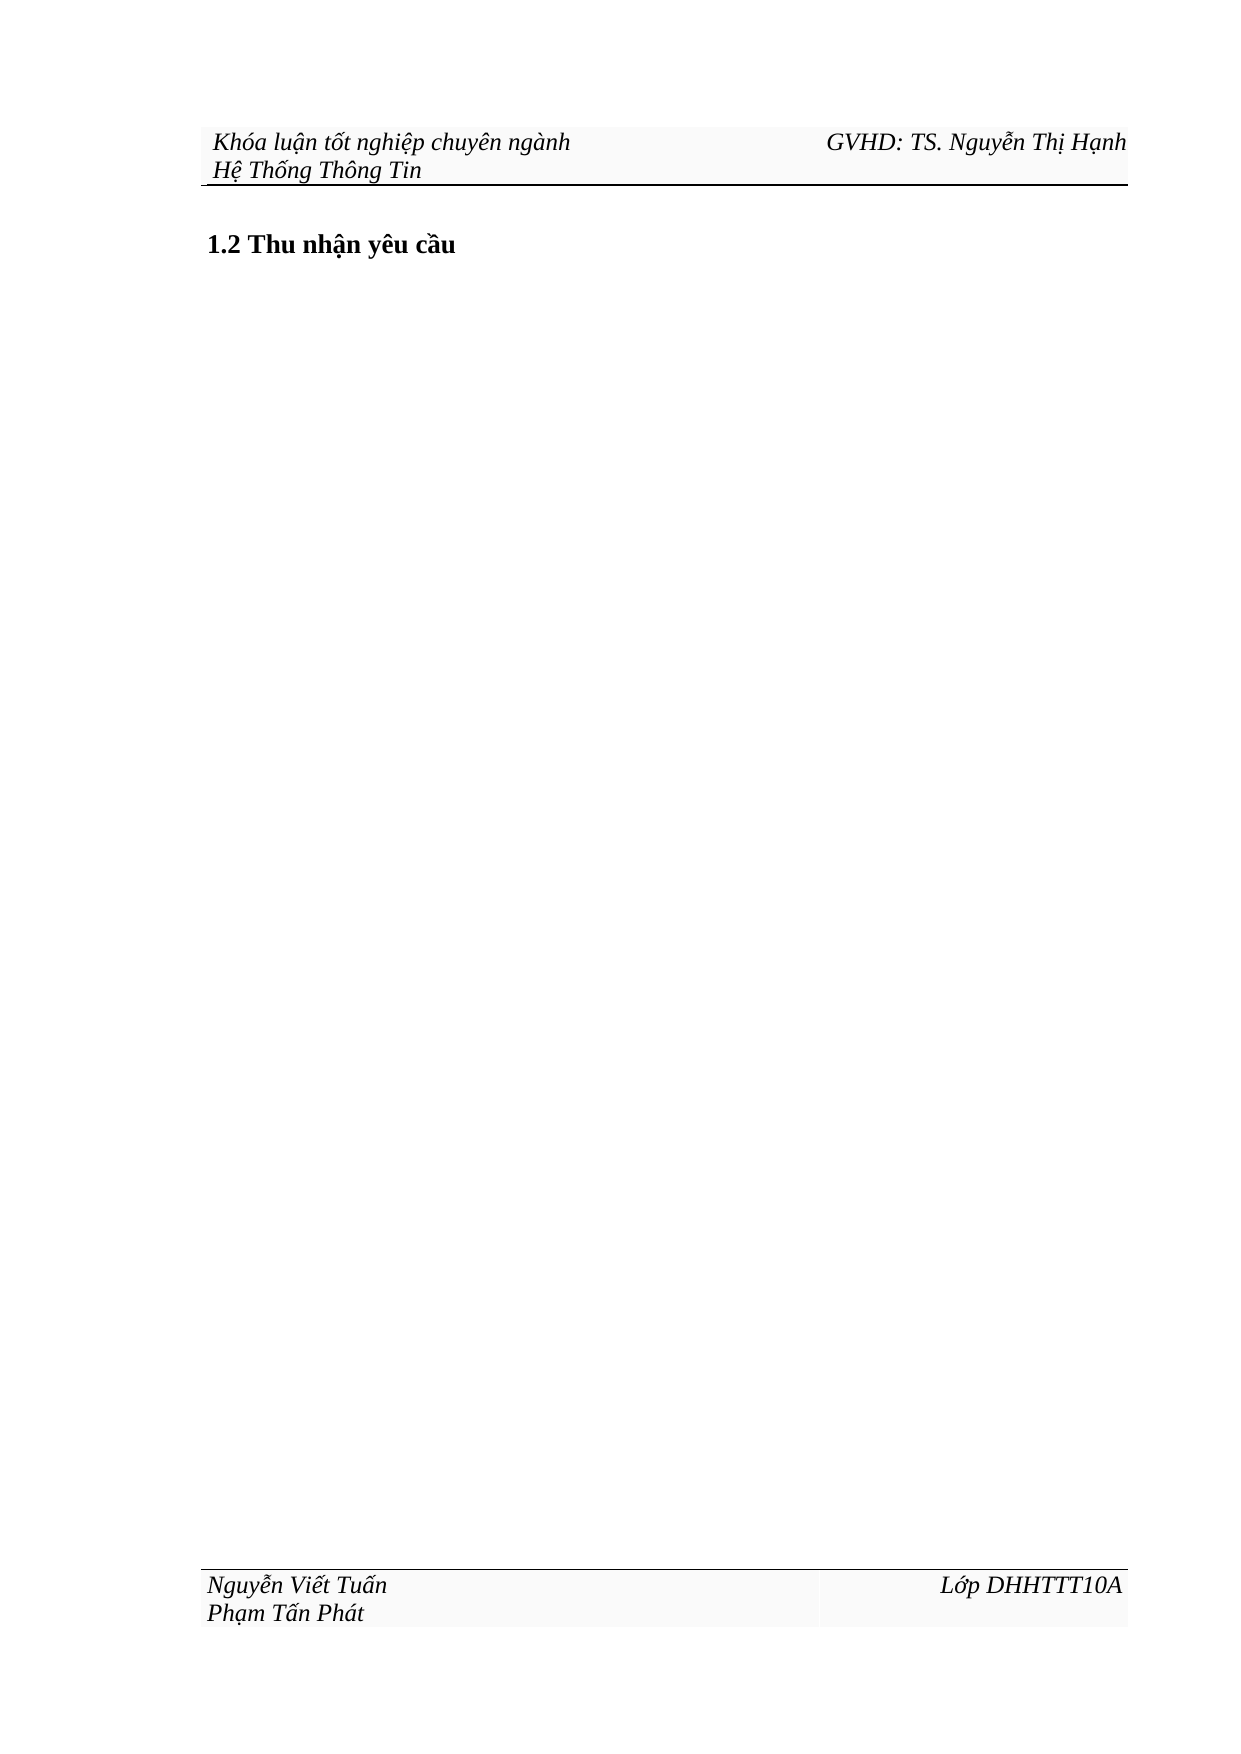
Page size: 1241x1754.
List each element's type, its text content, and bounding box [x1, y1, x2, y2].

subtitle Thu nhận yêu cầu [207, 228, 1122, 259]
